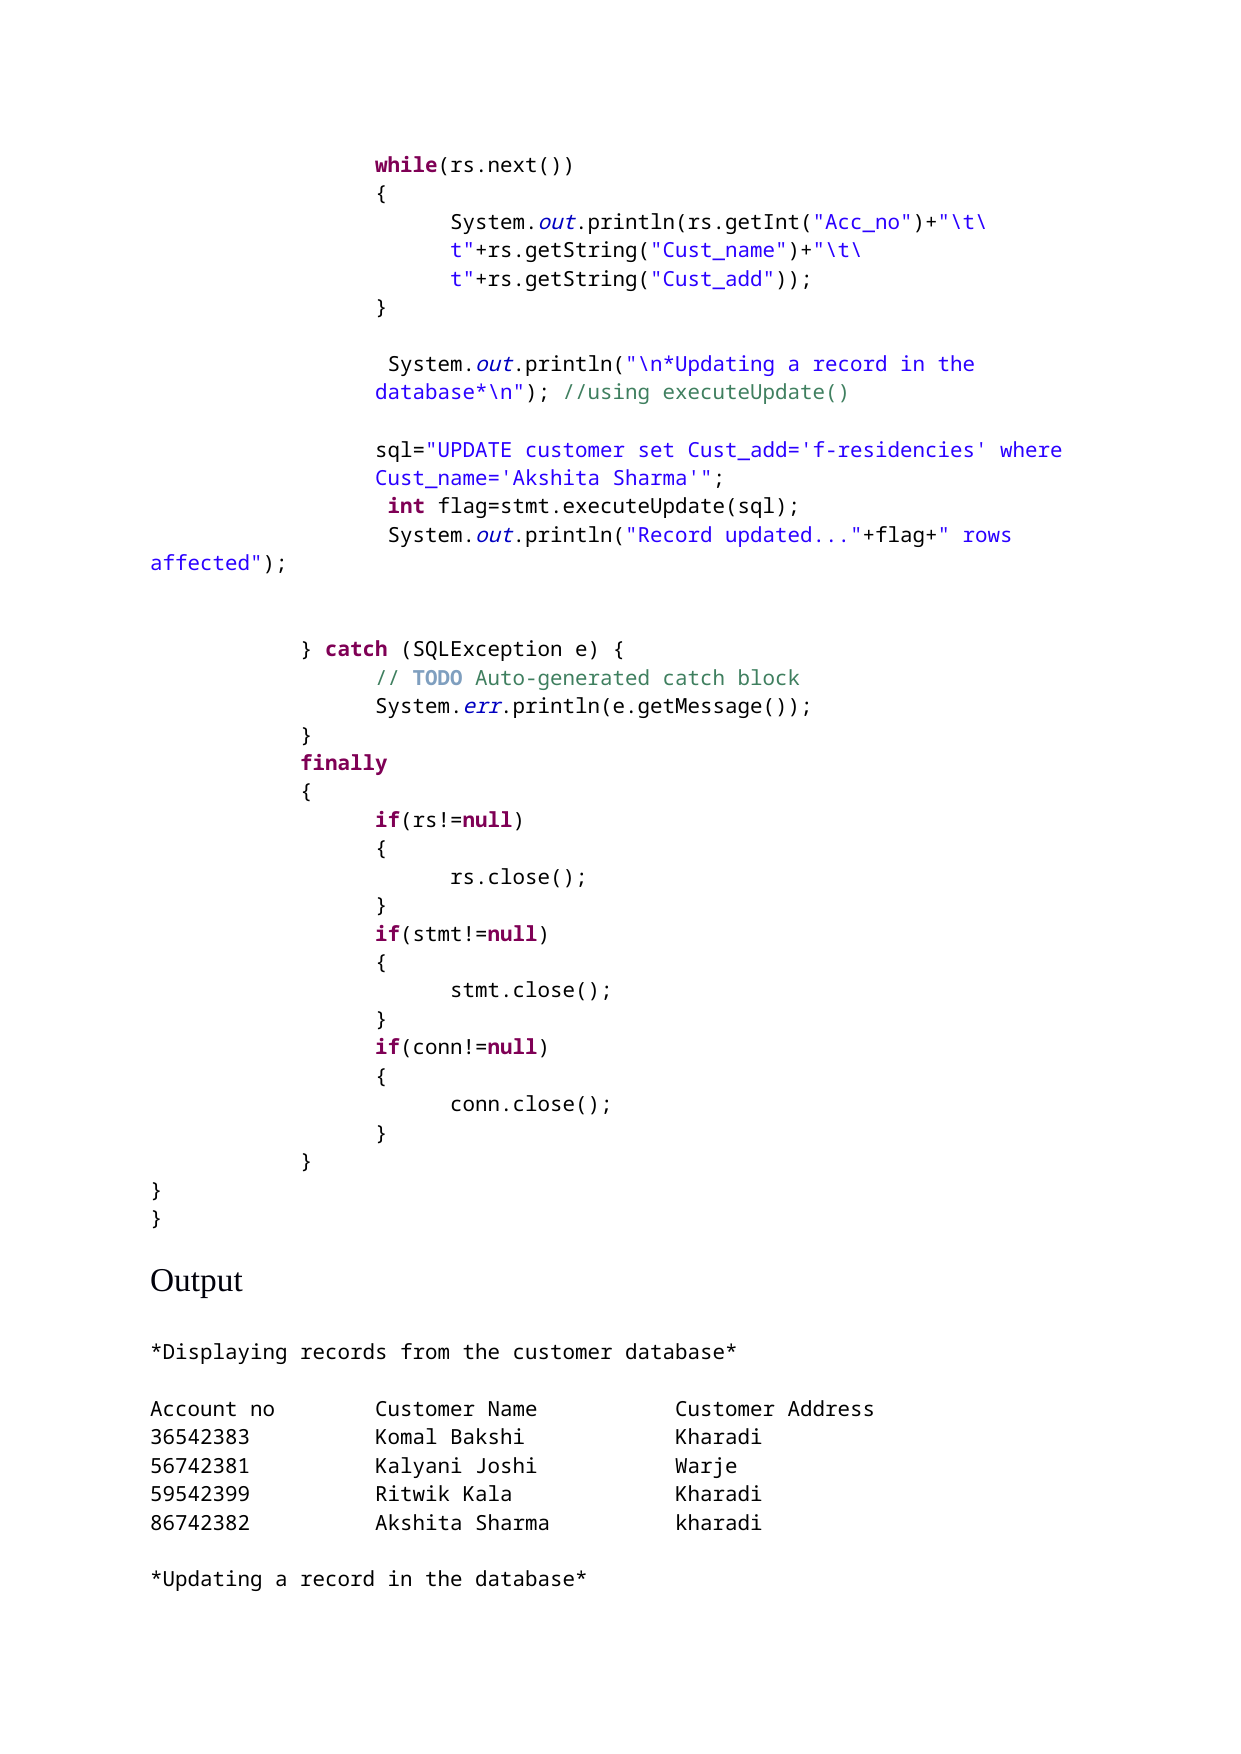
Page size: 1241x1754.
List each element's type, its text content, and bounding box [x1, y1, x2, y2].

text if(conn!=null) [150, 1032, 1090, 1061]
text 56742381 Kalyani Joshi Warje [150, 1451, 1090, 1479]
text *Displaying records from the customer database* [150, 1337, 1090, 1365]
text if(stmt!=null) [150, 919, 1090, 947]
text { [150, 777, 1090, 805]
text 59542399 Ritwik Kala Kharadi [150, 1479, 1090, 1508]
text 36542383 Komal Bakshi Kharadi [150, 1422, 1090, 1451]
text } [150, 1146, 1090, 1175]
text Output [150, 1260, 1090, 1299]
text stmt.close(); [150, 976, 1090, 1004]
text { [150, 178, 1090, 207]
text } [150, 1175, 1090, 1203]
text } [150, 1118, 1090, 1146]
text int flag=stmt.executeUpdate(sql); [150, 492, 1090, 520]
text finally [150, 748, 1090, 777]
text System.out.println(rs.getInt("Acc_no")+"\t\t"+rs.getString("Cust_name")+"\t\t"+rs.getString("Cust_add")); [450, 207, 1090, 292]
text Account no Customer Name Customer Address [150, 1394, 1090, 1422]
text 86742382 Akshita Sharma kharadi [150, 1508, 1090, 1536]
text rs.close(); [150, 862, 1090, 890]
text { [150, 833, 1090, 862]
text } [150, 1203, 1090, 1232]
text *Updating a record in the database* [150, 1564, 1090, 1593]
text } [150, 720, 1090, 748]
text // TODO Auto-generated catch block [150, 663, 1090, 691]
text System.out.println("Record updated..."+flag+" rows affected"); [150, 520, 1090, 577]
text while(rs.next()) [150, 150, 1090, 178]
text System.err.println(e.getMessage()); [150, 691, 1090, 720]
text System.out.println("\n*Updating a record in the database*\n"); //using executeUpdate() [375, 349, 1090, 406]
text } [150, 292, 1090, 321]
text if(rs!=null) [150, 805, 1090, 833]
text } [150, 890, 1090, 919]
text { [150, 1061, 1090, 1089]
text } [150, 1004, 1090, 1032]
text { [150, 947, 1090, 976]
text } catch (SQLException e) { [150, 634, 1090, 663]
text conn.close(); [150, 1089, 1090, 1118]
text sql="UPDATE customer set Cust_add='f-residencies' where Cust_name='Akshita Sharma'"; [375, 435, 1090, 492]
